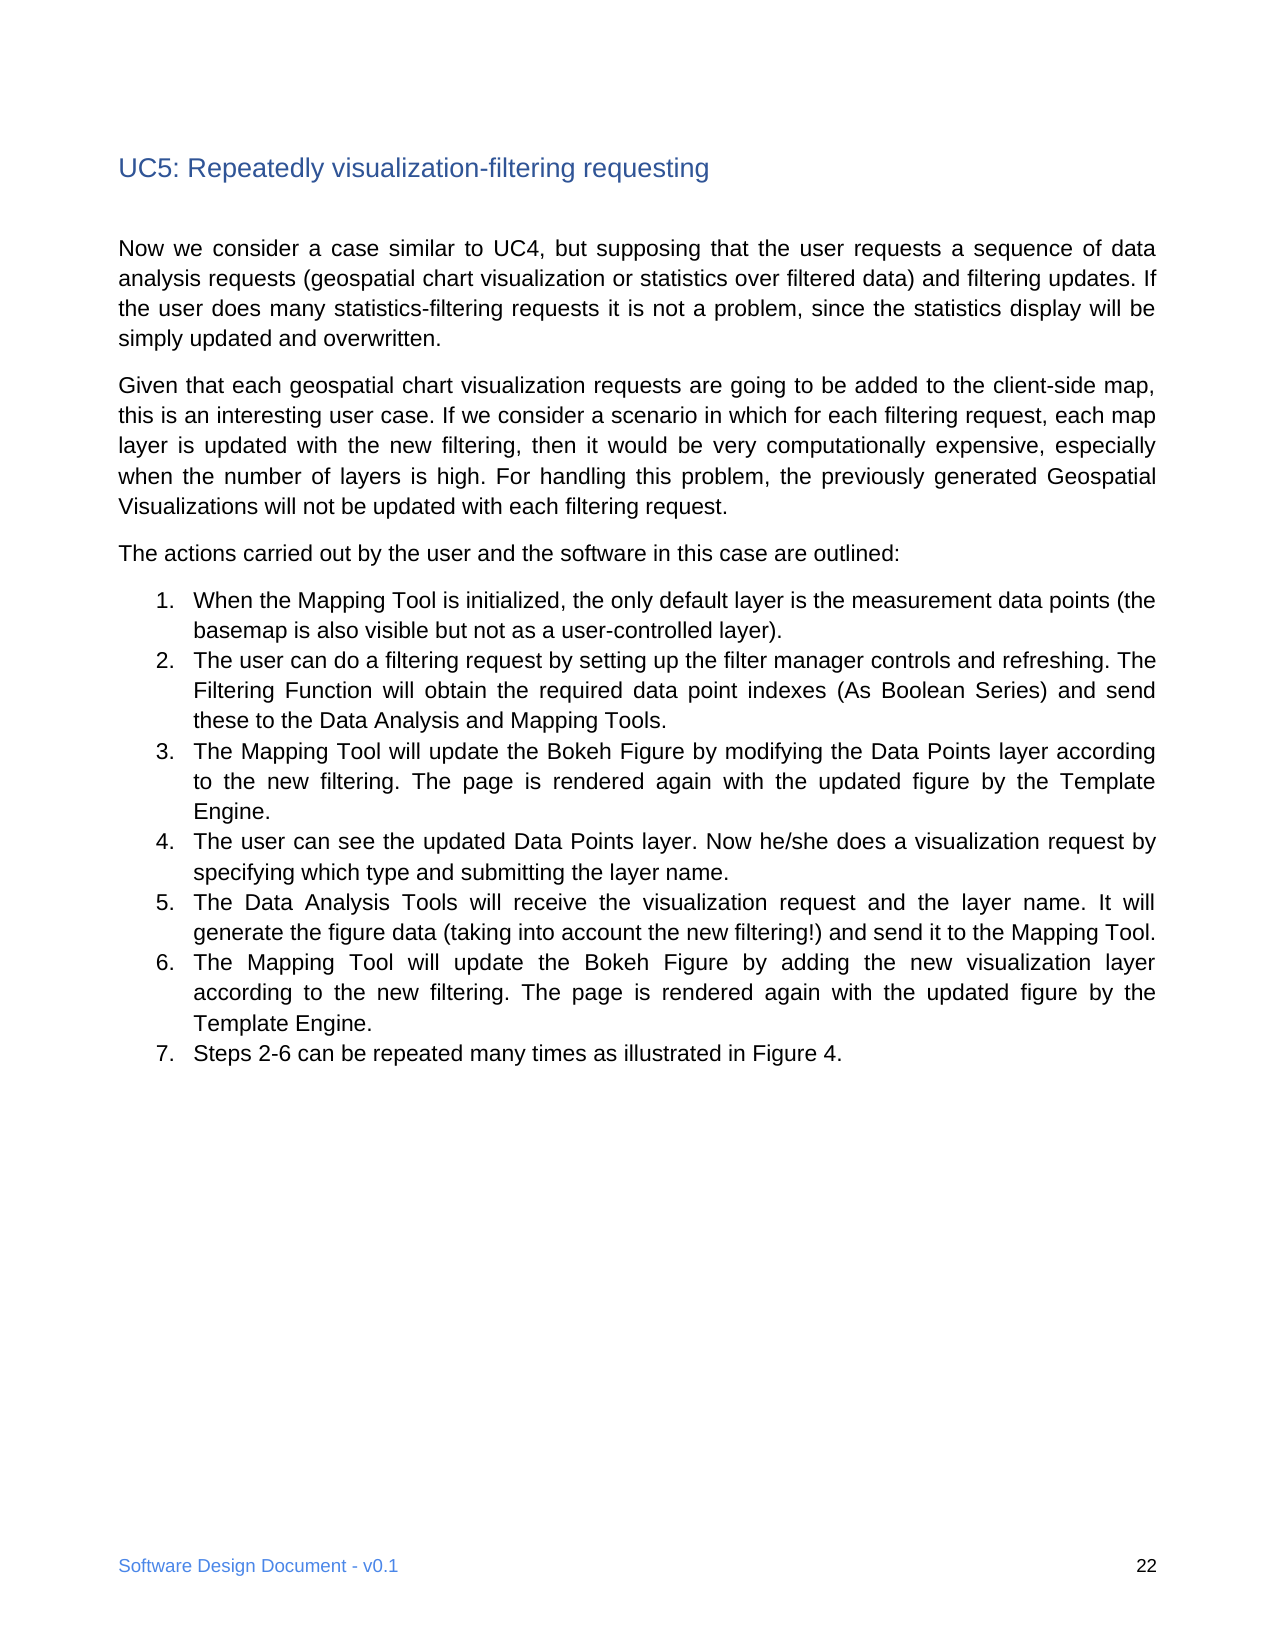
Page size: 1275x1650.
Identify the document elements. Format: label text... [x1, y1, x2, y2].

list When the Mapping Tool is initialized, the only default layer is the measurement data points (the basemap is also visible but not as a user-controlled layer). [156, 587, 1157, 643]
subtitle UC5: Repeatedly visualization-filtering requesting [118, 152, 1157, 183]
list The user can do a filtering request by setting up the filter manager controls and refreshing. The Filtering Function will obtain the required data point indexes (As Boolean Series) and send these to the Data Analysis and Mapping Tools. [156, 647, 1157, 734]
list The Mapping Tool will update the Bokeh Figure by modifying the Data Points layer according to the new filtering. The page is rendered again with the updated figure by the Template Engine. [156, 738, 1157, 824]
text Now we consider a case similar to UC4, but supposing that the user requests a sequence of data analysis requests (geospatial chart visualization or statistics over filtered data) and filtering updates. If the user does many statistics-filtering requests it is not a problem, since the statistics display will be simply updated and overwritten. [118, 234, 1157, 352]
text Given that each geospatial chart visualization requests are going to be added to the client-side map, this is an interesting user case. If we consider a scenario in which for each filtering request, each map layer is updated with the new filtering, then it would be very computationally expensive, especially when the number of layers is high. For handling this problem, the previously generated Geospatial Visualizations will not be updated with each filtering request. [118, 372, 1157, 519]
list The Data Analysis Tools will receive the visualization request and the layer name. It will generate the figure data (taking into account the new filtering!) and send it to the Mapping Tool. [156, 889, 1157, 945]
list Steps 2-6 can be repeated many times as illustrated in Figure 4. [156, 1040, 1157, 1066]
text The actions carried out by the user and the software in this case are outlined: [118, 540, 1157, 566]
list The user can see the updated Data Points layer. Now he/she does a visualization request by specifying which type and submitting the layer name. [156, 828, 1157, 885]
list The Mapping Tool will update the Bokeh Figure by adding the new visualization layer according to the new filtering. The page is rendered again with the updated figure by the Template Engine. [156, 949, 1157, 1036]
